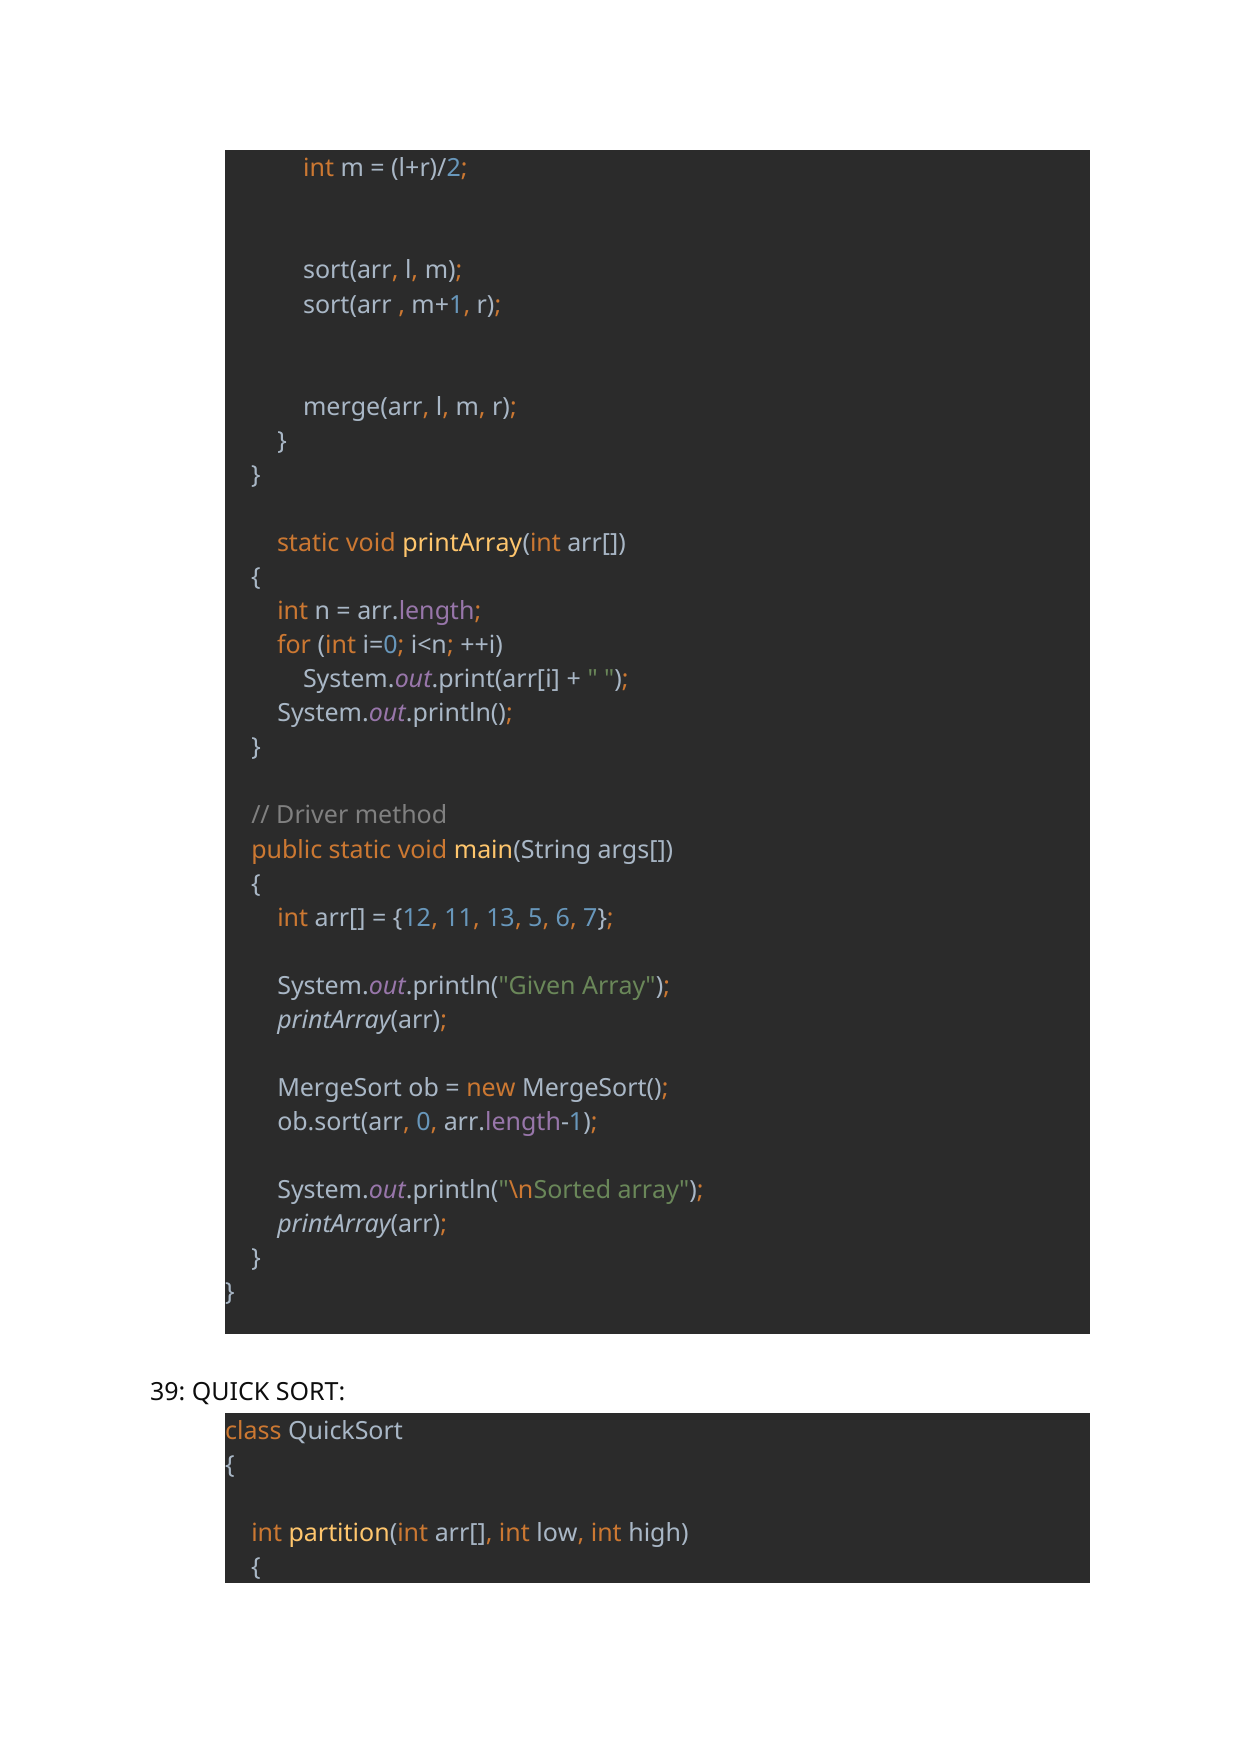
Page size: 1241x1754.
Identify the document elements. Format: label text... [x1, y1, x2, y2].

text 39: QUICK SORT: [150, 1374, 1090, 1408]
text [225, 1413, 1090, 1583]
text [225, 150, 1090, 1334]
